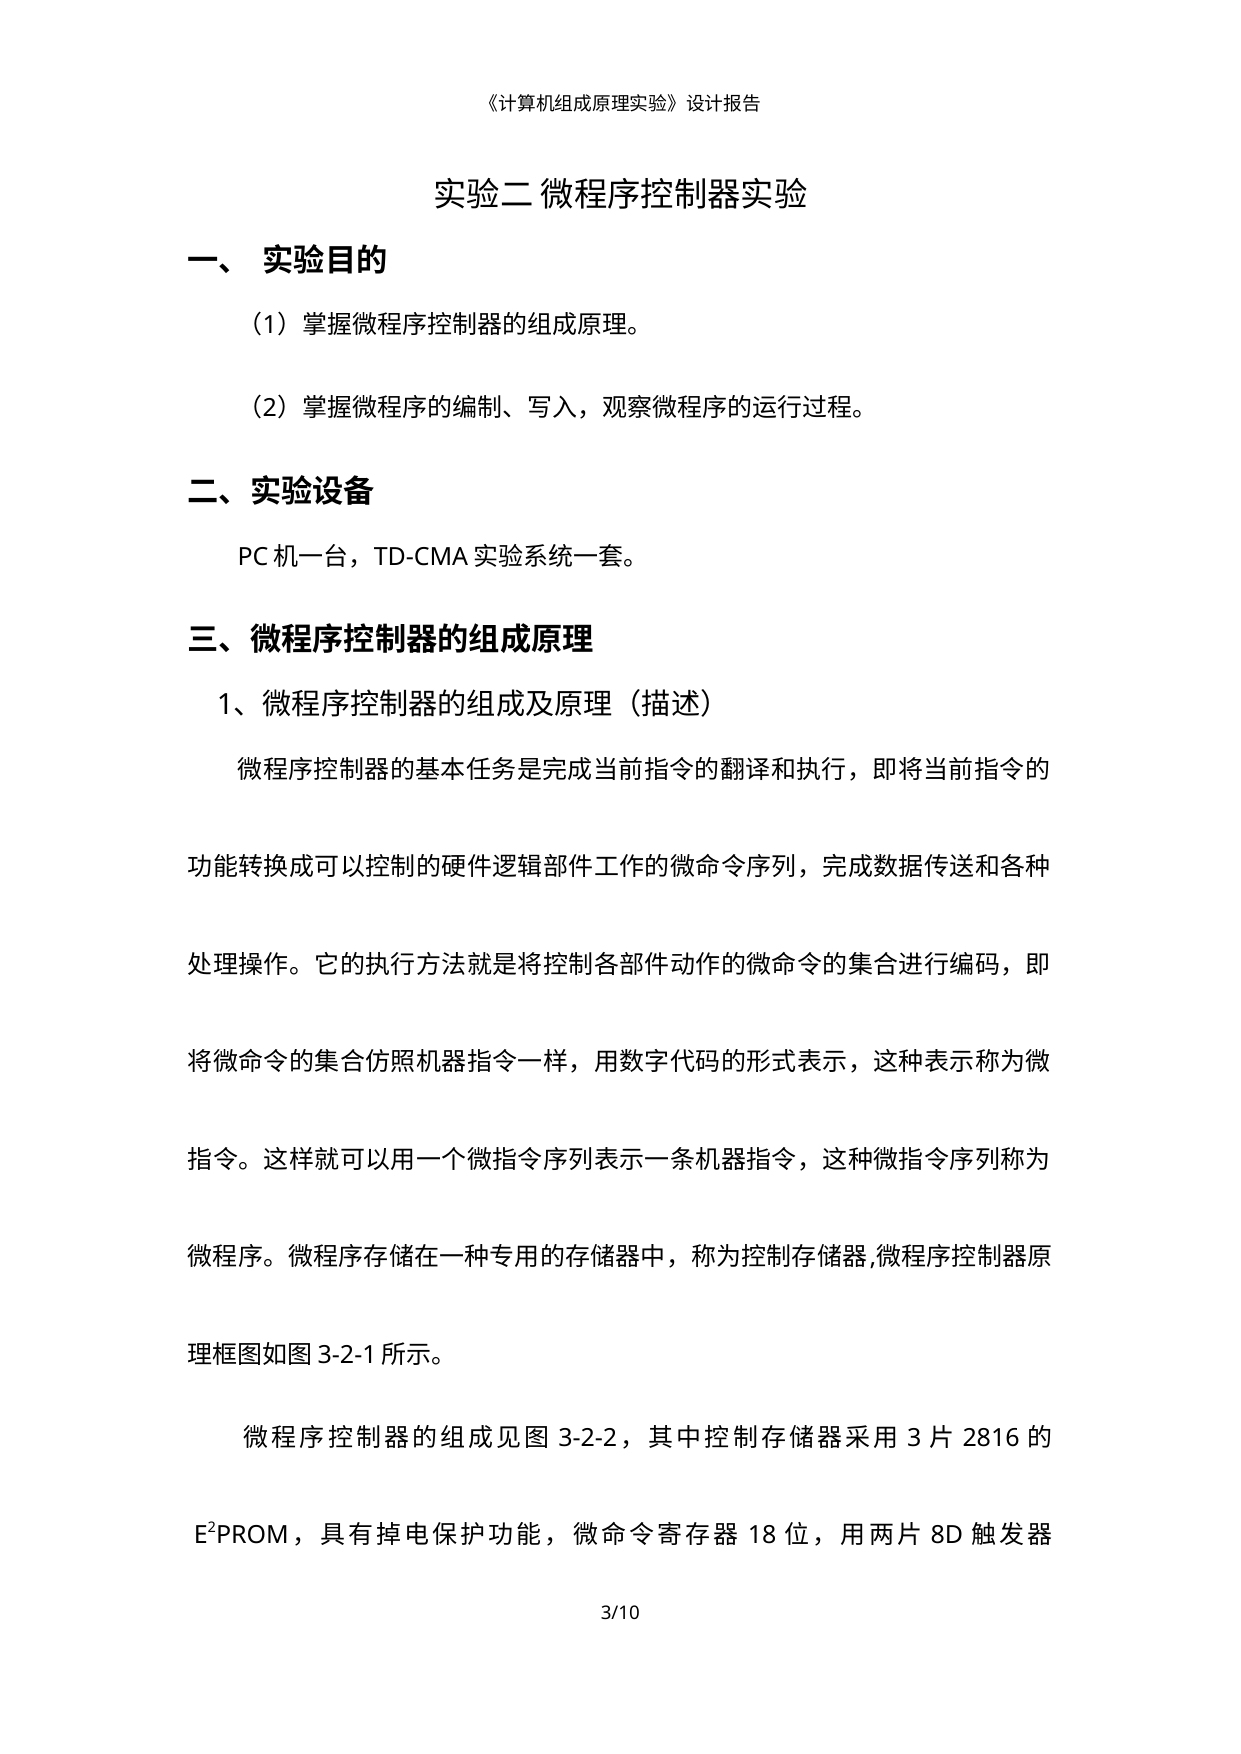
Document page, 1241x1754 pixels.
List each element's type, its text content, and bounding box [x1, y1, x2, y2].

list 实验目的 [187, 225, 1053, 290]
text 实验二 微程序控制器实验 [187, 160, 1053, 225]
text 1、微程序控制器的组成及原理（描述） [187, 670, 1053, 735]
text 三、微程序控制器的组成原理 [187, 605, 1053, 670]
text （1）掌握微程序控制器的组成原理。 [187, 290, 1053, 355]
text （2）掌握微程序的编制、写入，观察微程序的运行过程。 [187, 373, 1053, 438]
text 微程序控制器的基本任务是完成当前指令的翻译和执行，即将当前指令的功能转换成可以控制的硬件逻辑部件工作的微命令序列，完成数据传送和各种处理操作。它的执行方法就是将控制各部件动作的微命令的集合进行编码，即将微命令的集合仿照机器指令一样，用数字代码的形式表示，这种表示称为微指令。这样就可以用一个微指令序列表示一条机器指令，这种微指令序列称为微程序。微程序存储在一种专用的存储器中，称为控制存储器,微程序控制器原理框图如图3-2-1所示。 [187, 735, 1053, 1385]
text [193, 1403, 1053, 1565]
text 二、实验设备 [187, 457, 1053, 522]
text PC机一台，TD-CMA实验系统一套。 [187, 522, 1053, 587]
